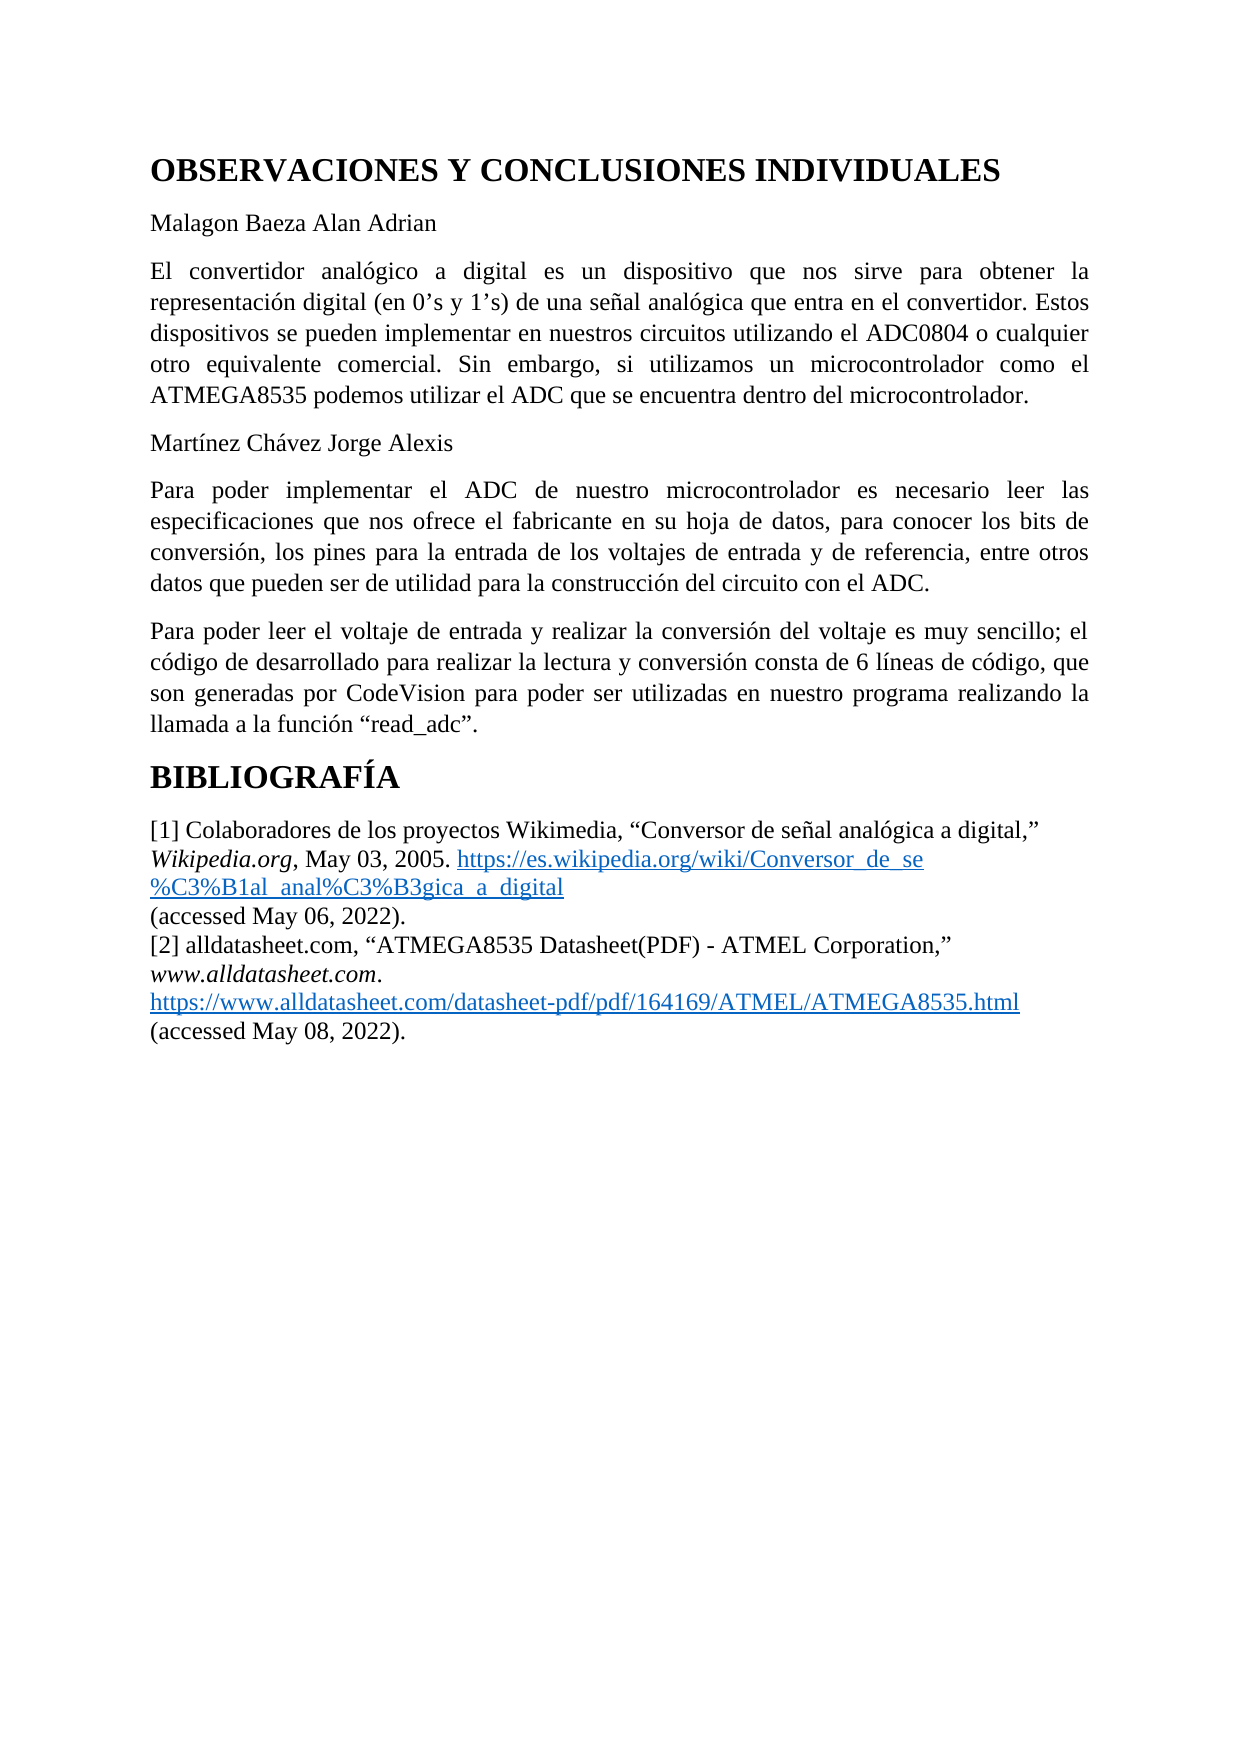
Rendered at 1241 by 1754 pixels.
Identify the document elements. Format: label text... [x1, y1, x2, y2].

text (accessed May 06, 2022). [150, 901, 1090, 930]
text El convertidor analógico a digital es un dispositivo que nos sirve para obtener la representación digital (en 0’s y 1’s) de una señal analógica que entra en el convertidor. Estos dispositivos se pueden implementar en nuestros circuitos utilizando el ADC0804 o cualquier otro equivalente comercial. Sin embargo, si utilizamos un microcontrolador como el ATMEGA8535 podemos utilizar el ADC que se encuentra dentro del microcontrolador. [150, 256, 1090, 409]
text Para poder leer el voltaje de entrada y realizar la conversión del voltaje es muy sencillo; el código de desarrollado para realizar la lectura y conversión consta de 6 líneas de código, que son generadas por CodeVision para poder ser utilizadas en nuestro programa realizando la llamada a la función “read_adc”. [150, 616, 1090, 738]
text OBSERVACIONES Y CONCLUSIONES INDIVIDUALES [150, 150, 1090, 188]
text Para poder implementar el ADC de nuestro microcontrolador es necesario leer las especificaciones que nos ofrece el fabricante en su hoja de datos, para conocer los bits de conversión, los pines para la entrada de los voltajes de entrada y de referencia, entre otros datos que pueden ser de utilidad para la construcción del circuito con el ADC. [150, 475, 1090, 597]
text Martínez Chávez Jorge Alexis [150, 428, 1090, 456]
text Malagon Baeza Alan Adrian [150, 208, 1090, 237]
text [2] alldatasheet.com, “ATMEGA8535 Datasheet(PDF) - ATMEL Corporation,” www.alldatasheet.com. https://www.alldatasheet.com/datasheet-pdf/pdf/164169/ATMEL/ATMEGA8535.html (accessed May 08, 2022). [150, 930, 1090, 1045]
text [1] Colaboradores de los proyectos Wikimedia, “Conversor de señal analógica a digital,” Wikipedia.org, May 03, 2005. https://es.wikipedia.org/wiki/Conversor_de_se%C3%B1al_anal%C3%B3gica_a_digital [150, 815, 1090, 901]
text BIBLIOGRAFÍA [150, 757, 1090, 795]
